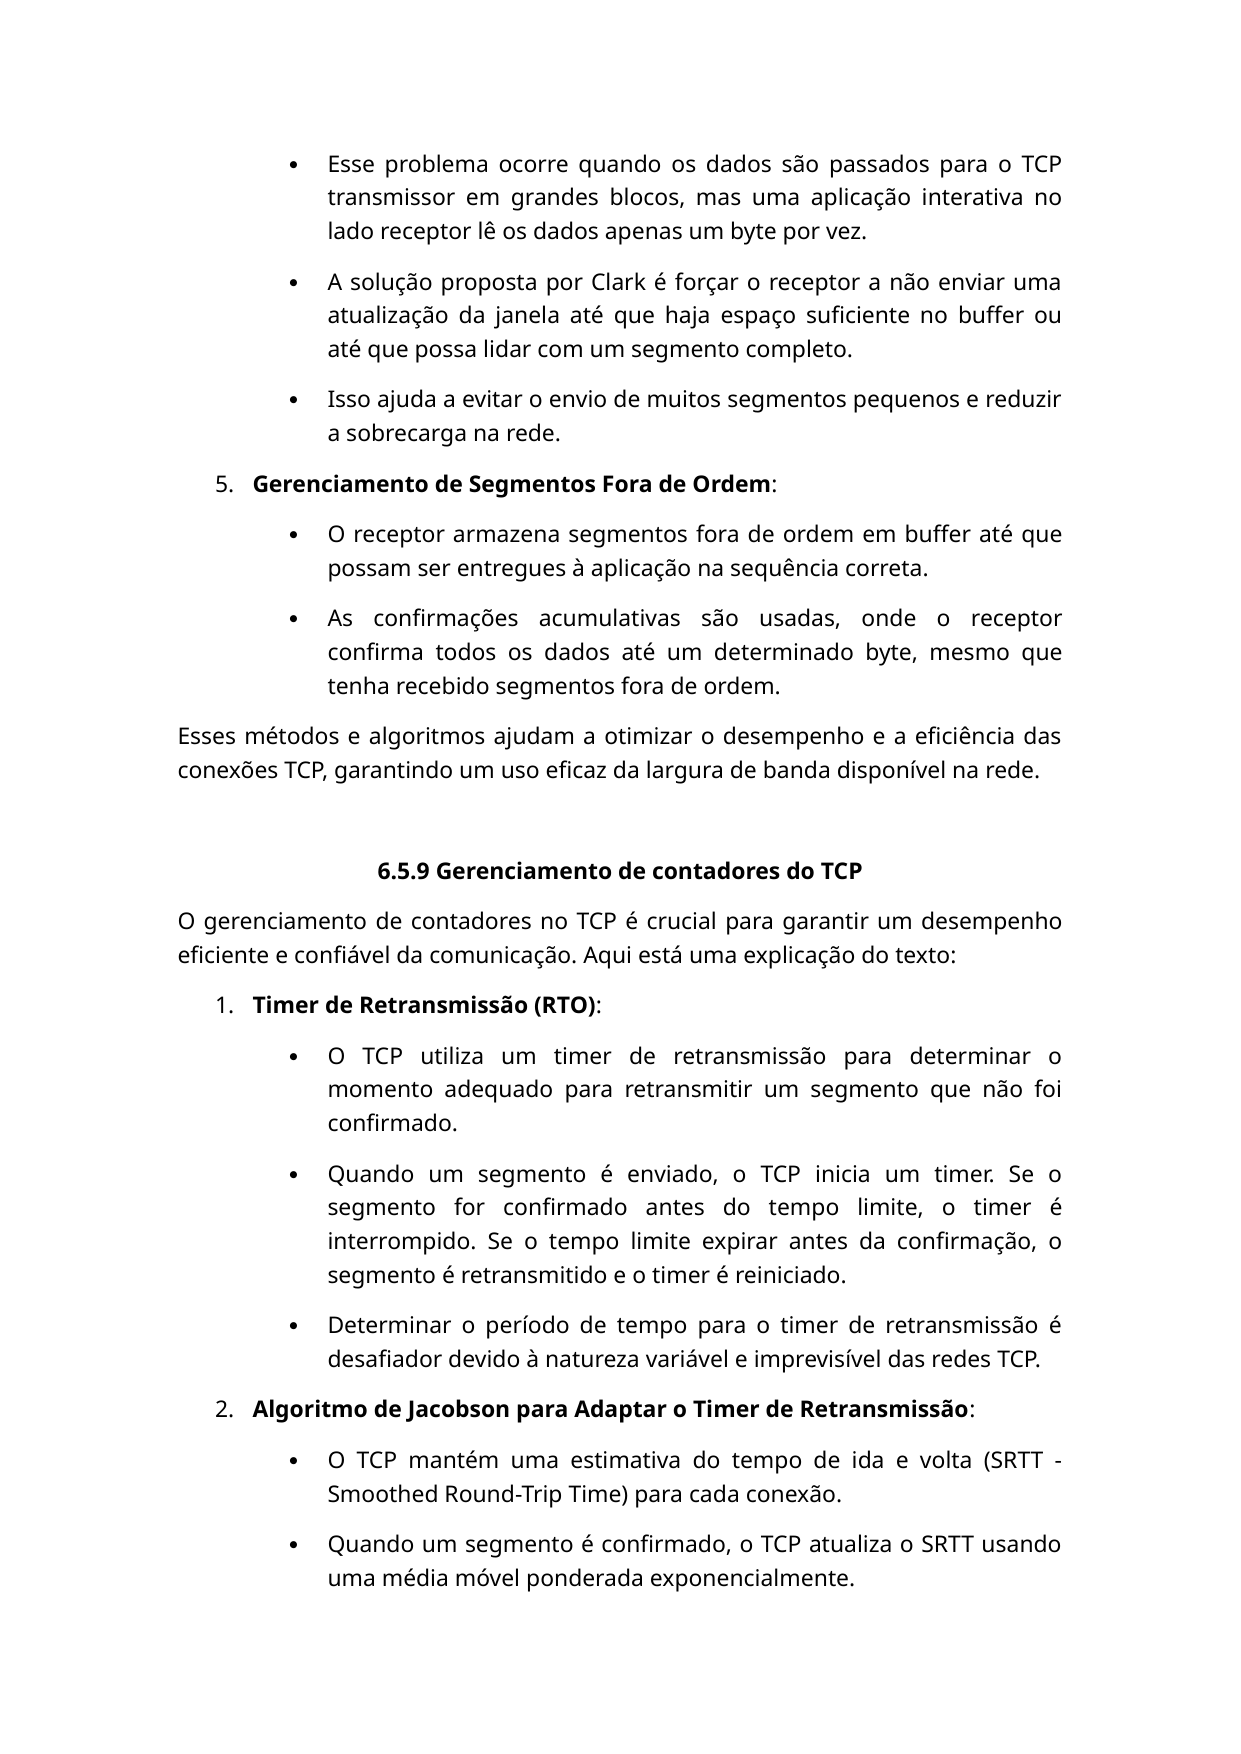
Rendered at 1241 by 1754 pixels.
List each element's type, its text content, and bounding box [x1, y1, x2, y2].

list Timer de Retransmissão (RTO): [215, 989, 1063, 1021]
list Algoritmo de Jacobson para Adaptar o Timer de Retransmissão: [215, 1393, 1063, 1425]
list O TCP mantém uma estimativa do tempo de ida e volta (SRTT - Smoothed Round-Trip Time) para cada conexão. [290, 1444, 1063, 1509]
list A solução proposta por Clark é forçar o receptor a não enviar uma atualização da janela até que haja espaço suficiente no buffer ou até que possa lidar com um segmento completo. [290, 266, 1063, 364]
list O receptor armazena segmentos fora de ordem em buffer até que possam ser entregues à aplicação na sequência correta. [290, 518, 1063, 583]
list Isso ajuda a evitar o envio de muitos segmentos pequenos e reduzir a sobrecarga na rede. [290, 383, 1063, 448]
list O TCP utiliza um timer de retransmissão para determinar o momento adequado para retransmitir um segmento que não foi confirmado. [290, 1040, 1063, 1138]
text 6.5.9 Gerenciamento de contadores do TCP [177, 855, 1063, 886]
list Esse problema ocorre quando os dados são passados para o TCP transmissor em grandes blocos, mas uma aplicação interativa no lado receptor lê os dados apenas um byte por vez. [290, 148, 1063, 246]
text Esses métodos e algoritmos ajudam a otimizar o desempenho e a eficiência das conexões TCP, garantindo um uso eficaz da largura de banda disponível na rede. [177, 720, 1063, 785]
list As confirmações acumulativas são usadas, onde o receptor confirma todos os dados até um determinado byte, mesmo que tenha recebido segmentos fora de ordem. [290, 602, 1063, 701]
list Quando um segmento é confirmado, o TCP atualiza o SRTT usando uma média móvel ponderada exponencialmente. [290, 1528, 1063, 1593]
list Gerenciamento de Segmentos Fora de Ordem: [215, 468, 1063, 499]
text O gerenciamento de contadores no TCP é crucial para garantir um desempenho eficiente e confiável da comunicação. Aqui está uma explicação do texto: [177, 905, 1063, 970]
list Quando um segmento é enviado, o TCP inicia um timer. Se o segmento for confirmado antes do tempo limite, o timer é interrompido. Se o tempo limite expirar antes da confirmação, o segmento é retransmitido e o timer é reiniciado. [290, 1158, 1063, 1290]
list Determinar o período de tempo para o timer de retransmissão é desafiador devido à natureza variável e imprevisível das redes TCP. [290, 1309, 1063, 1374]
